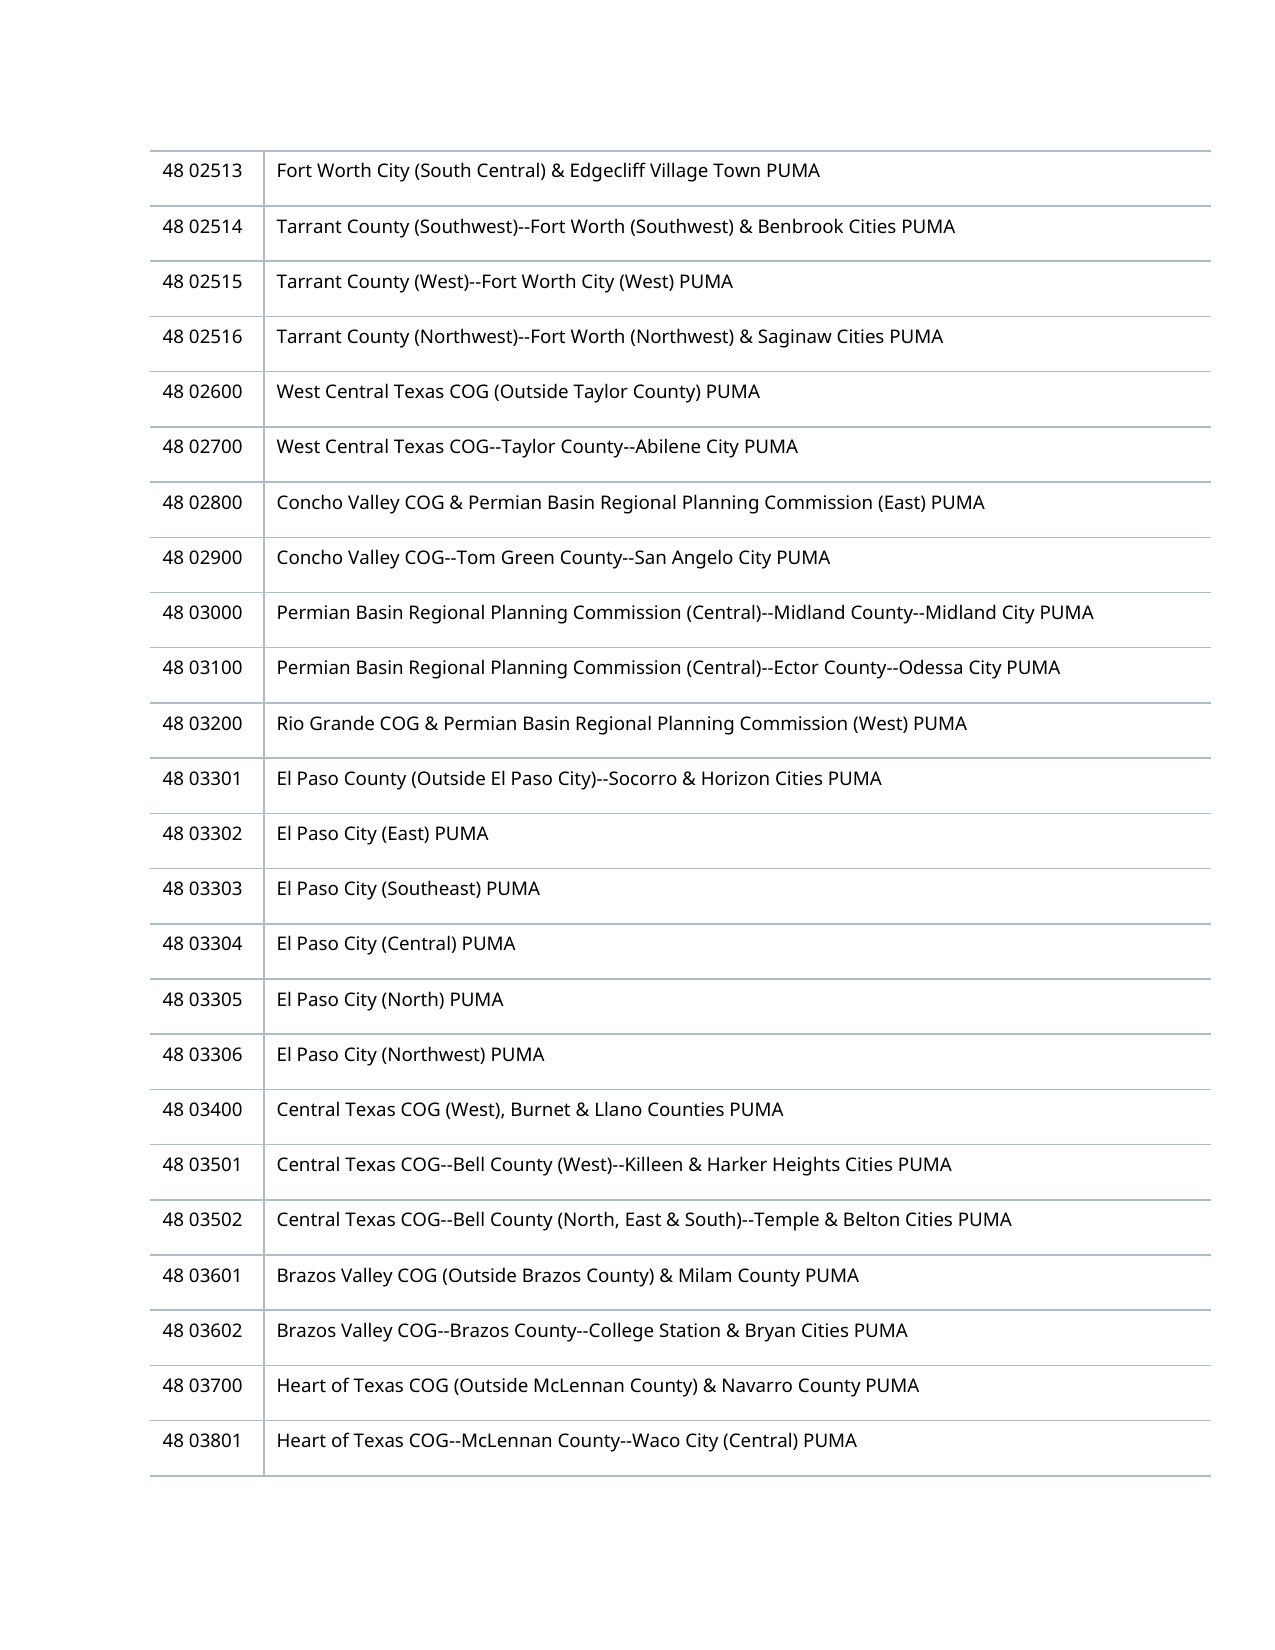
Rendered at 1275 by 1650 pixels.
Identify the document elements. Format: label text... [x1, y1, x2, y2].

table_cell 48 03700 [150, 1366, 263, 1420]
table_cell Concho Valley COG--Tom Green County--San Angelo City PUMA [265, 538, 1211, 592]
table_cell Permian Basin Regional Planning Commission (Central)--Midland County--Midland City PUMA [265, 593, 1211, 647]
table_cell El Paso City (Northwest) PUMA [265, 1035, 1211, 1088]
table_cell Rio Grande COG & Permian Basin Regional Planning Commission (West) PUMA [265, 704, 1211, 757]
table_cell Tarrant County (Northwest)--Fort Worth (Northwest) & Saginaw Cities PUMA [265, 317, 1211, 371]
table_cell 48 03801 [150, 1421, 263, 1475]
table_cell 48 02800 [150, 483, 263, 536]
table_cell 48 03602 [150, 1311, 263, 1364]
table_cell Central Texas COG (West), Burnet & Llano Counties PUMA [265, 1090, 1211, 1144]
table_cell Fort Worth City (South Central) & Edgecliff Village Town PUMA [265, 152, 1211, 205]
table_cell 48 02514 [150, 207, 263, 260]
table_cell Tarrant County (West)--Fort Worth City (West) PUMA [265, 262, 1211, 316]
table_cell 48 03301 [150, 759, 263, 812]
table_cell Brazos Valley COG (Outside Brazos County) & Milam County PUMA [265, 1256, 1211, 1309]
table_cell Heart of Texas COG (Outside McLennan County) & Navarro County PUMA [265, 1366, 1211, 1420]
table_cell 48 03306 [150, 1035, 263, 1088]
table_cell Central Texas COG--Bell County (West)--Killeen & Harker Heights Cities PUMA [265, 1145, 1211, 1199]
table_cell Central Texas COG--Bell County (North, East & South)--Temple & Belton Cities PUMA [265, 1201, 1211, 1254]
table_cell 48 03000 [150, 593, 263, 647]
table_cell 48 02515 [150, 262, 263, 316]
table_cell 48 02516 [150, 317, 263, 371]
table_cell Heart of Texas COG--McLennan County--Waco City (Central) PUMA [265, 1421, 1211, 1475]
table_cell 48 03305 [150, 980, 263, 1033]
table_cell 48 03302 [150, 814, 263, 868]
table_cell 48 03502 [150, 1201, 263, 1254]
table_cell Tarrant County (Southwest)--Fort Worth (Southwest) & Benbrook Cities PUMA [265, 207, 1211, 260]
table_cell 48 03100 [150, 648, 263, 702]
table_cell 48 03601 [150, 1256, 263, 1309]
table_cell 48 03400 [150, 1090, 263, 1144]
table_cell 48 03304 [150, 925, 263, 978]
table_cell El Paso County (Outside El Paso City)--Socorro & Horizon Cities PUMA [265, 759, 1211, 812]
table_cell 48 03501 [150, 1145, 263, 1199]
table_cell Brazos Valley COG--Brazos County--College Station & Bryan Cities PUMA [265, 1311, 1211, 1364]
table_cell El Paso City (Southeast) PUMA [265, 869, 1211, 923]
table_cell 48 02700 [150, 428, 263, 481]
table_cell West Central Texas COG--Taylor County--Abilene City PUMA [265, 428, 1211, 481]
table_cell 48 02513 [150, 152, 263, 205]
table_cell 48 02600 [150, 372, 263, 426]
table_cell West Central Texas COG (Outside Taylor County) PUMA [265, 372, 1211, 426]
table_cell 48 02900 [150, 538, 263, 592]
table_cell El Paso City (East) PUMA [265, 814, 1211, 868]
table_cell El Paso City (North) PUMA [265, 980, 1211, 1033]
table_cell Concho Valley COG & Permian Basin Regional Planning Commission (East) PUMA [265, 483, 1211, 536]
table_cell Permian Basin Regional Planning Commission (Central)--Ector County--Odessa City PUMA [265, 648, 1211, 702]
table_cell El Paso City (Central) PUMA [265, 925, 1211, 978]
table_cell 48 03200 [150, 704, 263, 757]
table_cell 48 03303 [150, 869, 263, 923]
